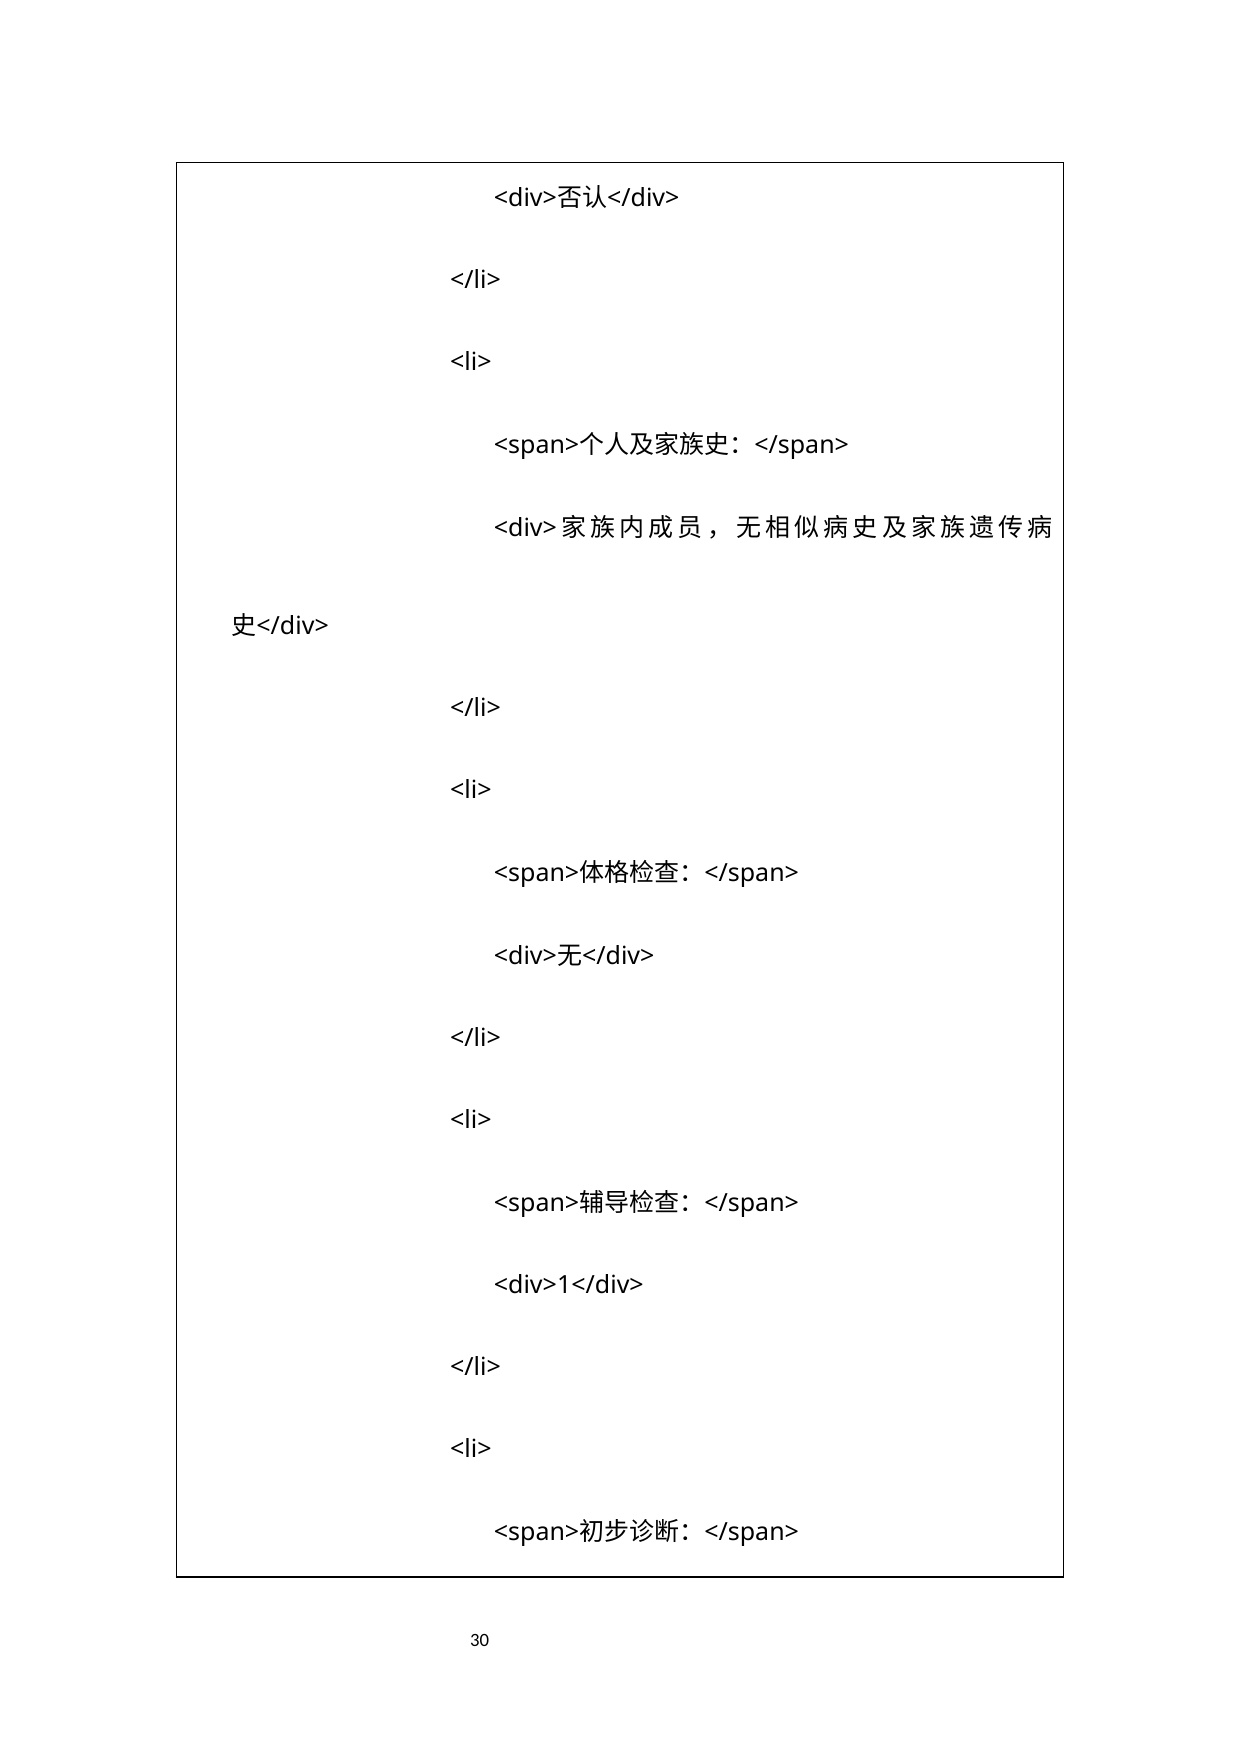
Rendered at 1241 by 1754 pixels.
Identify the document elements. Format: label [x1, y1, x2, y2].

table_header [177, 163, 1063, 1576]
